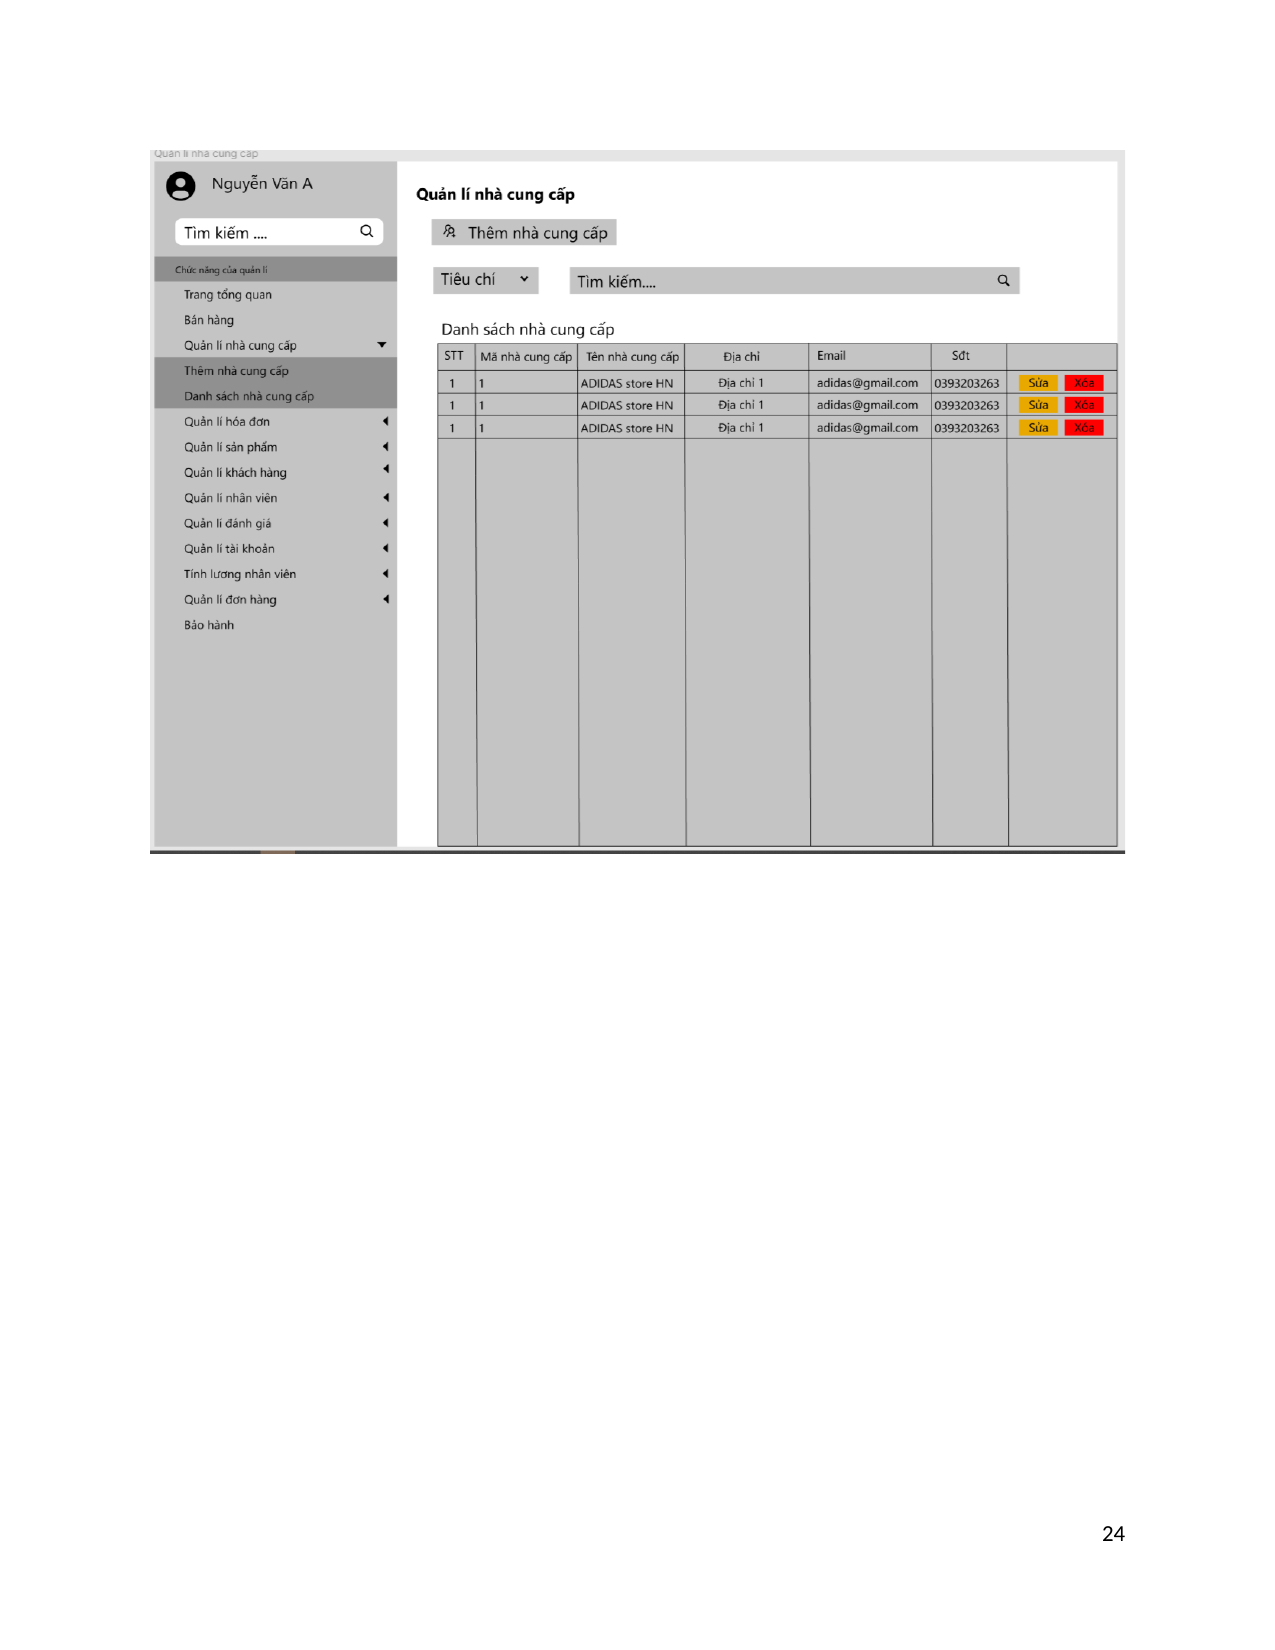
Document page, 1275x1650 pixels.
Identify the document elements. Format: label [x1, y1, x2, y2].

picture [150, 150, 1125, 854]
